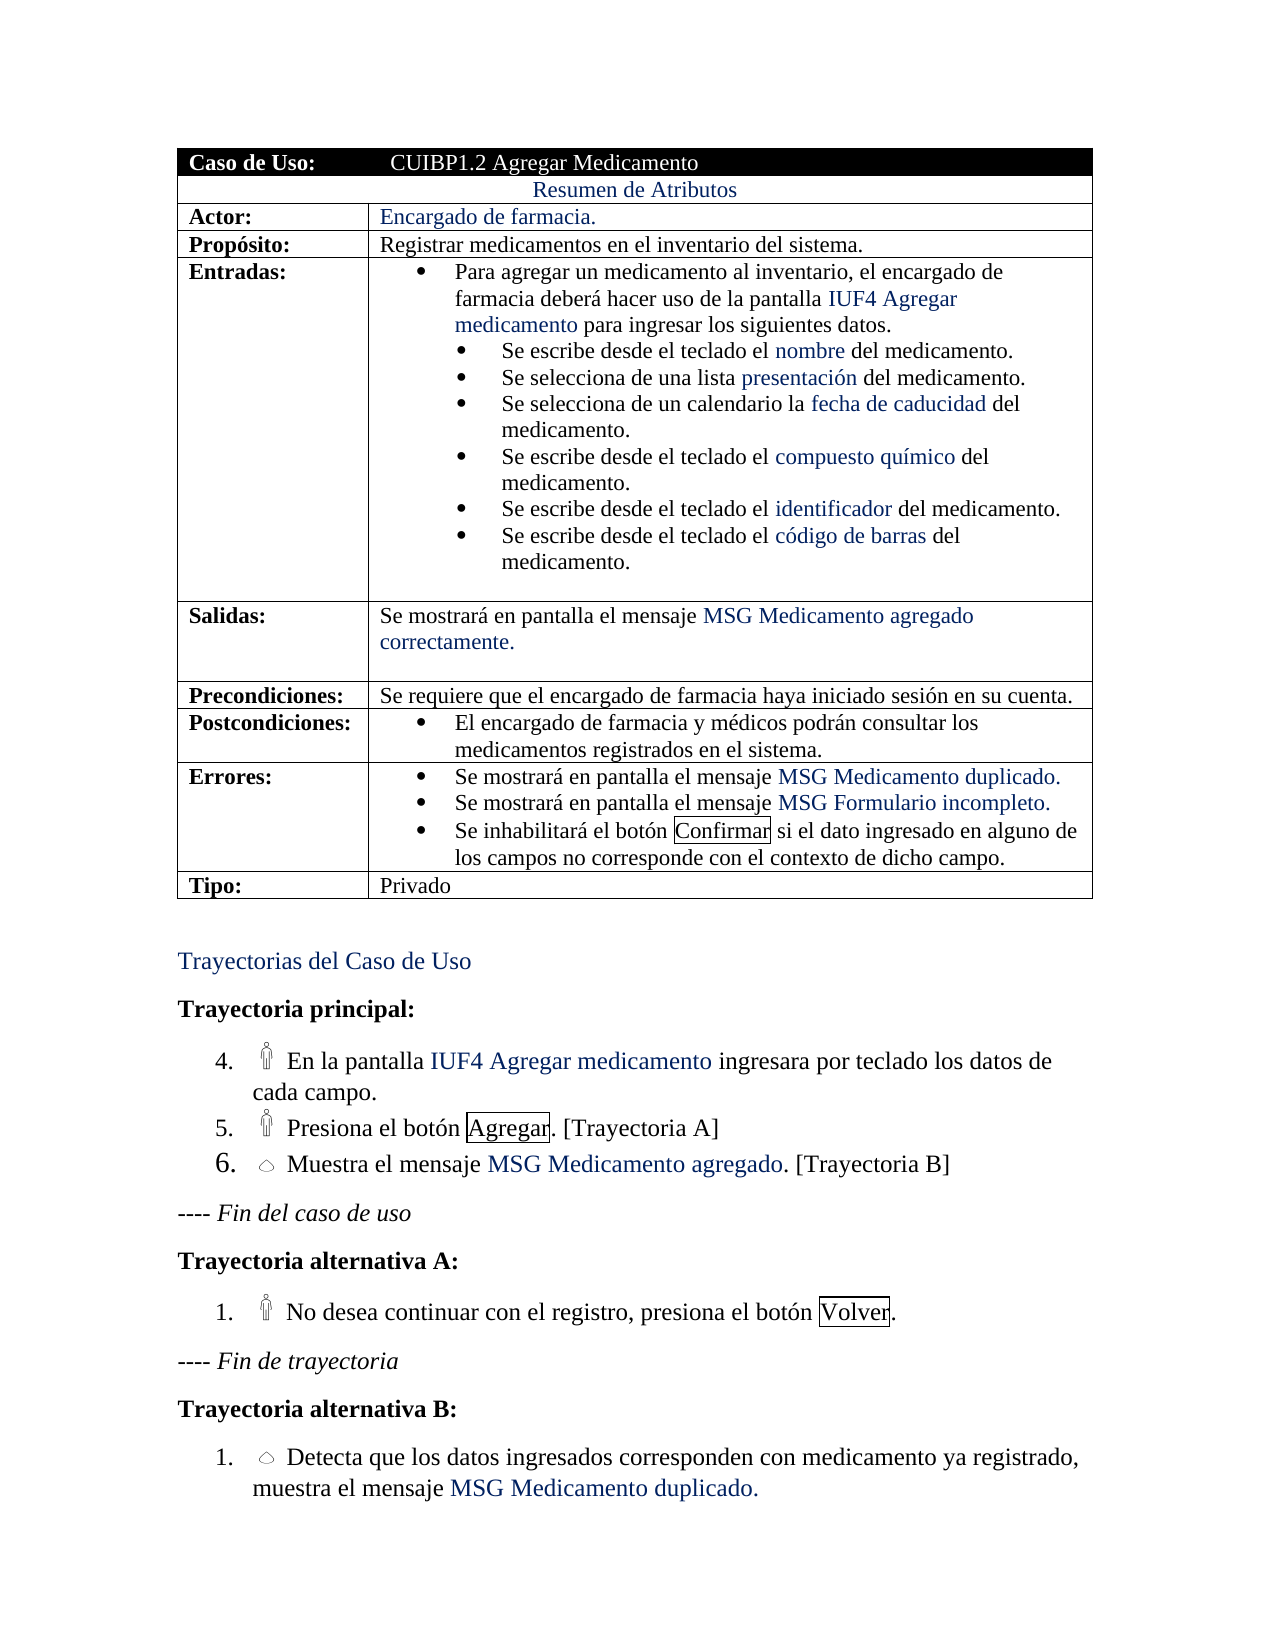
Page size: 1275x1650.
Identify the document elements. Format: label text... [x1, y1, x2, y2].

table_cell Se mostrará en pantalla el mensaje MSG Medicamento duplicado. Se mostrará en pantalla el mensaje MSG Formulario incompleto. Se inhabilitará el botón Confirmar si el dato ingresado en alguno de los campos no corresponde con el contexto de dicho campo. [369, 763, 1092, 871]
text Trayectoria alternativa A: [177, 1246, 1098, 1274]
table_header Caso de Uso: CUIBP1.2 Agregar Medicamento [178, 149, 1092, 175]
list En la pantalla IUF4 Agregar medicamento ingresara por teclado los datos de cada campo. [215, 1041, 1098, 1106]
text Trayectoria alternativa B: [177, 1394, 1098, 1423]
table_cell Para agregar un medicamento al inventario, el encargado de farmacia deberá hacer uso de la pantalla IUF4 Agregar medicamento para ingresar los siguientes datos. Se escribe desde el teclado el nombre del medicamento. Se selecciona de una lista presentación del medicamento. Se selecciona de un calendario la fecha de caducidad del medicamento. Se escribe desde el teclado el compuesto químico del medicamento. Se escribe desde el teclado el identificador del medicamento. Se escribe desde el teclado el código de barras del medicamento. [369, 258, 1092, 601]
text ---- Fin del caso de uso [177, 1198, 1098, 1227]
table_cell El encargado de farmacia y médicos podrán consultar los medicamentos registrados en el sistema. [369, 709, 1092, 762]
table_cell Registrar medicamentos en el inventario del sistema. [369, 231, 1092, 257]
table_cell Actor: [178, 204, 368, 230]
list No desea continuar con el registro, presiona el botón Volver. [215, 1293, 1098, 1327]
table_cell Postcondiciones: [178, 709, 368, 762]
table_cell Entradas: [178, 258, 368, 601]
text ---- Fin de trayectoria [177, 1346, 1098, 1375]
picture [252, 1108, 281, 1137]
text Trayectoria principal: [177, 994, 1098, 1022]
picture [252, 1159, 281, 1173]
table_cell Salidas: [178, 602, 368, 681]
table_cell Resumen de Atributos [178, 176, 1092, 202]
table_cell Se requiere que el encargado de farmacia haya iniciado sesión en su cuenta. [369, 682, 1092, 708]
picture [252, 1451, 280, 1465]
table_cell Tipo: [178, 872, 368, 898]
table_cell Errores: [178, 763, 368, 871]
table_cell Se mostrará en pantalla el mensaje MSG Medicamento agregado correctamente. [369, 602, 1092, 681]
picture [252, 1041, 281, 1070]
table_cell Precondiciones: [178, 682, 368, 708]
table_cell Encargado de farmacia. [369, 204, 1092, 230]
list Muestra el mensaje MSG Medicamento agregado. [Trayectoria B] [215, 1145, 1098, 1179]
picture [252, 1293, 280, 1321]
text Trayectorias del Caso de Uso [177, 946, 1098, 975]
list Presiona el botón Agregar. [Trayectoria A] [215, 1108, 1098, 1143]
table_cell Privado [369, 872, 1092, 898]
table_cell Propósito: [178, 231, 368, 257]
list Detecta que los datos ingresados corresponden con medicamento ya registrado, muestra el mensaje MSG Medicamento duplicado. [215, 1442, 1098, 1501]
